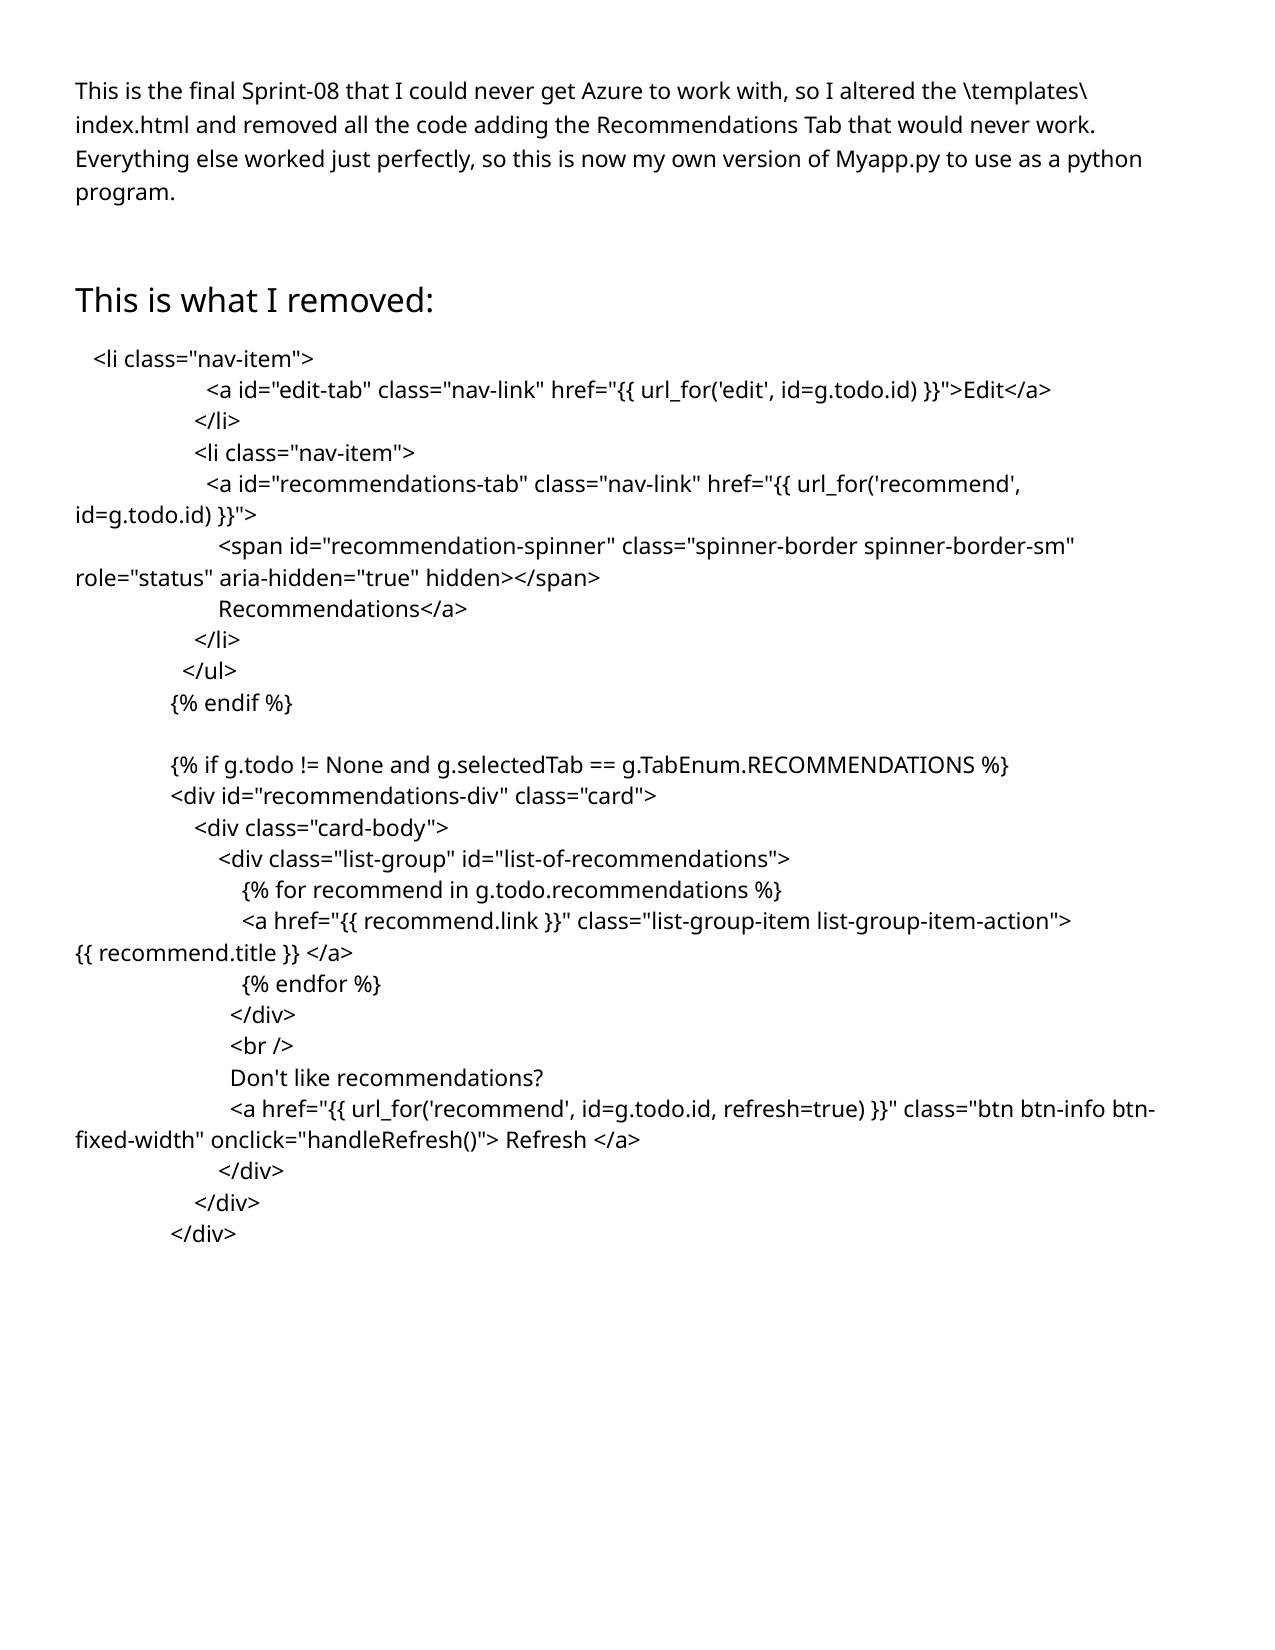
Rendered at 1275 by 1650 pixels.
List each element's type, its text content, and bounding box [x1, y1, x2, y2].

text This is the final Sprint-08 that I could never get Azure to work with, so I altered the \templates\index.html and removed all the code adding the Recommendations Tab that would never work. Everything else worked just perfectly, so this is now my own version of Myapp.py to use as a python program. [75, 75, 1200, 207]
text <div class="list-group" id="list-of-recommendations"> [75, 843, 1200, 874]
text </div> [75, 1186, 1200, 1218]
text <li class="nav-item"> [75, 436, 1200, 468]
text {% if g.todo != None and g.selectedTab == g.TabEnum.RECOMMENDATIONS %} [75, 749, 1200, 780]
text {% endfor %} [75, 968, 1200, 999]
text Don't like recommendations? [75, 1061, 1200, 1093]
text <a id="recommendations-tab" class="nav-link" href="{{ url_for('recommend', id=g.todo.id) }}"> [75, 468, 1200, 530]
text <a href="{{ recommend.link }}" class="list-group-item list-group-item-action"> {{ recommend.title }} </a> [75, 905, 1200, 968]
text {% endif %} [75, 686, 1200, 718]
text <a href="{{ url_for('recommend', id=g.todo.id, refresh=true) }}" class="btn btn-info btn-fixed-width" onclick="handleRefresh()"> Refresh </a> [75, 1093, 1200, 1155]
text </li> [75, 624, 1200, 655]
text <a id="edit-tab" class="nav-link" href="{{ url_for('edit', id=g.todo.id) }}">Edit</a> [75, 374, 1200, 405]
text Recommendations</a> [75, 593, 1200, 624]
text <span id="recommendation-spinner" class="spinner-border spinner-border-sm" role="status" aria-hidden="true" hidden></span> [75, 530, 1200, 593]
text </div> [75, 1218, 1200, 1249]
text <div id="recommendations-div" class="card"> [75, 780, 1200, 811]
text </div> [75, 999, 1200, 1030]
text </li> [75, 405, 1200, 436]
text <div class="card-body"> [75, 811, 1200, 843]
text This is what I removed: [75, 277, 1200, 322]
text {% for recommend in g.todo.recommendations %} [75, 874, 1200, 905]
text <br /> [75, 1030, 1200, 1061]
text <li class="nav-item"> [75, 343, 1200, 374]
text </div> [75, 1155, 1200, 1186]
text </ul> [75, 655, 1200, 686]
